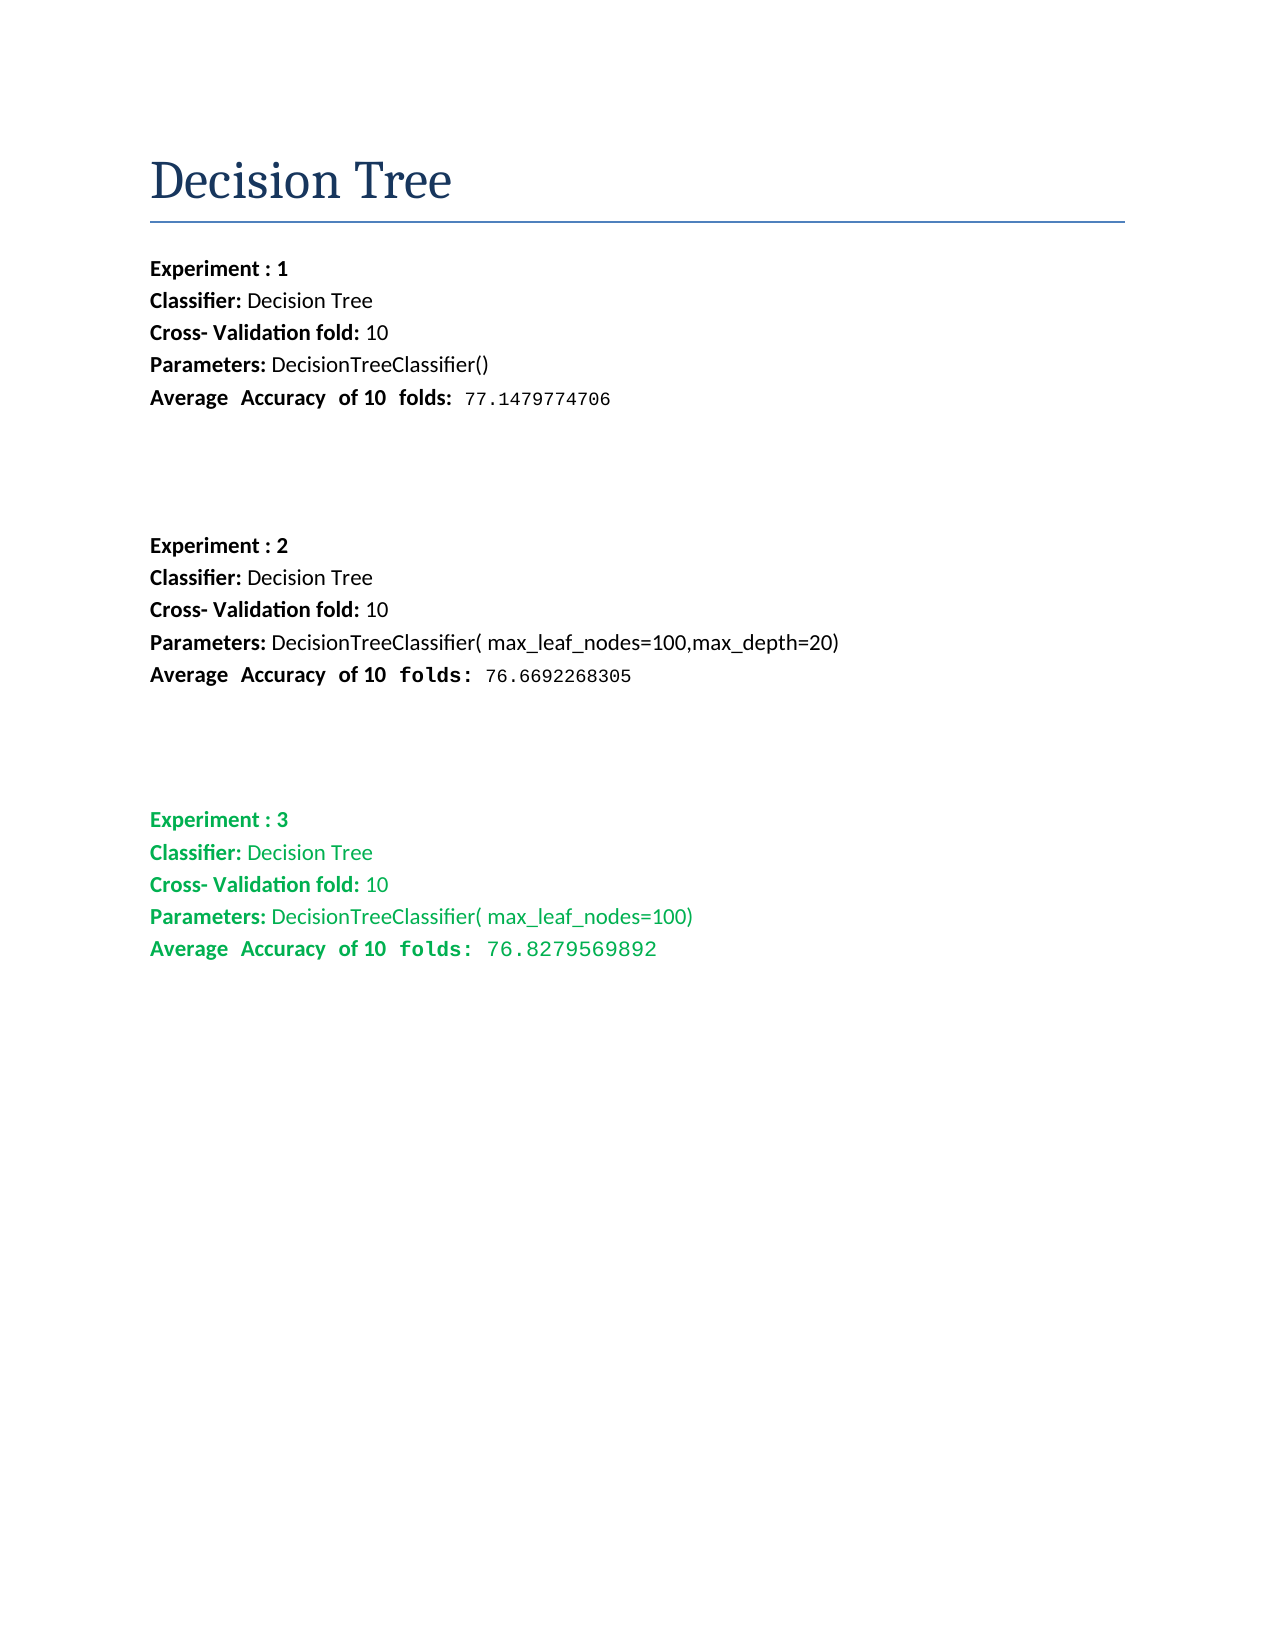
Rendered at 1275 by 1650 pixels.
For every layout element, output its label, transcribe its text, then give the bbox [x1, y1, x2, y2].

text Parameters: DecisionTreeClassifier( max_leaf_nodes=100,max_depth=20) [150, 628, 1125, 656]
text Average Accuracy of 10 folds: 76.6692268305 [150, 660, 1125, 688]
text Cross- Validation fold: 10 [150, 870, 1125, 898]
text Classifier: Decision Tree [150, 286, 1125, 314]
text Cross- Validation fold: 10 [150, 318, 1125, 346]
text Parameters: DecisionTreeClassifier() [150, 351, 1125, 378]
text Experiment : 1 [150, 254, 1125, 282]
text Parameters: DecisionTreeClassifier( max_leaf_nodes=100) [150, 902, 1125, 930]
text Experiment : 3 [150, 806, 1125, 834]
text Average Accuracy of 10 folds: 77.1479774706 [150, 383, 1125, 411]
text Average Accuracy of 10 folds: 76.8279569892 [150, 934, 1125, 963]
text Classifier: Decision Tree [150, 838, 1125, 866]
text Cross- Validation fold: 10 [150, 596, 1125, 623]
text Classifier: Decision Tree [150, 563, 1125, 591]
text Experiment : 2 [150, 531, 1125, 559]
title Decision Tree [150, 150, 1125, 221]
